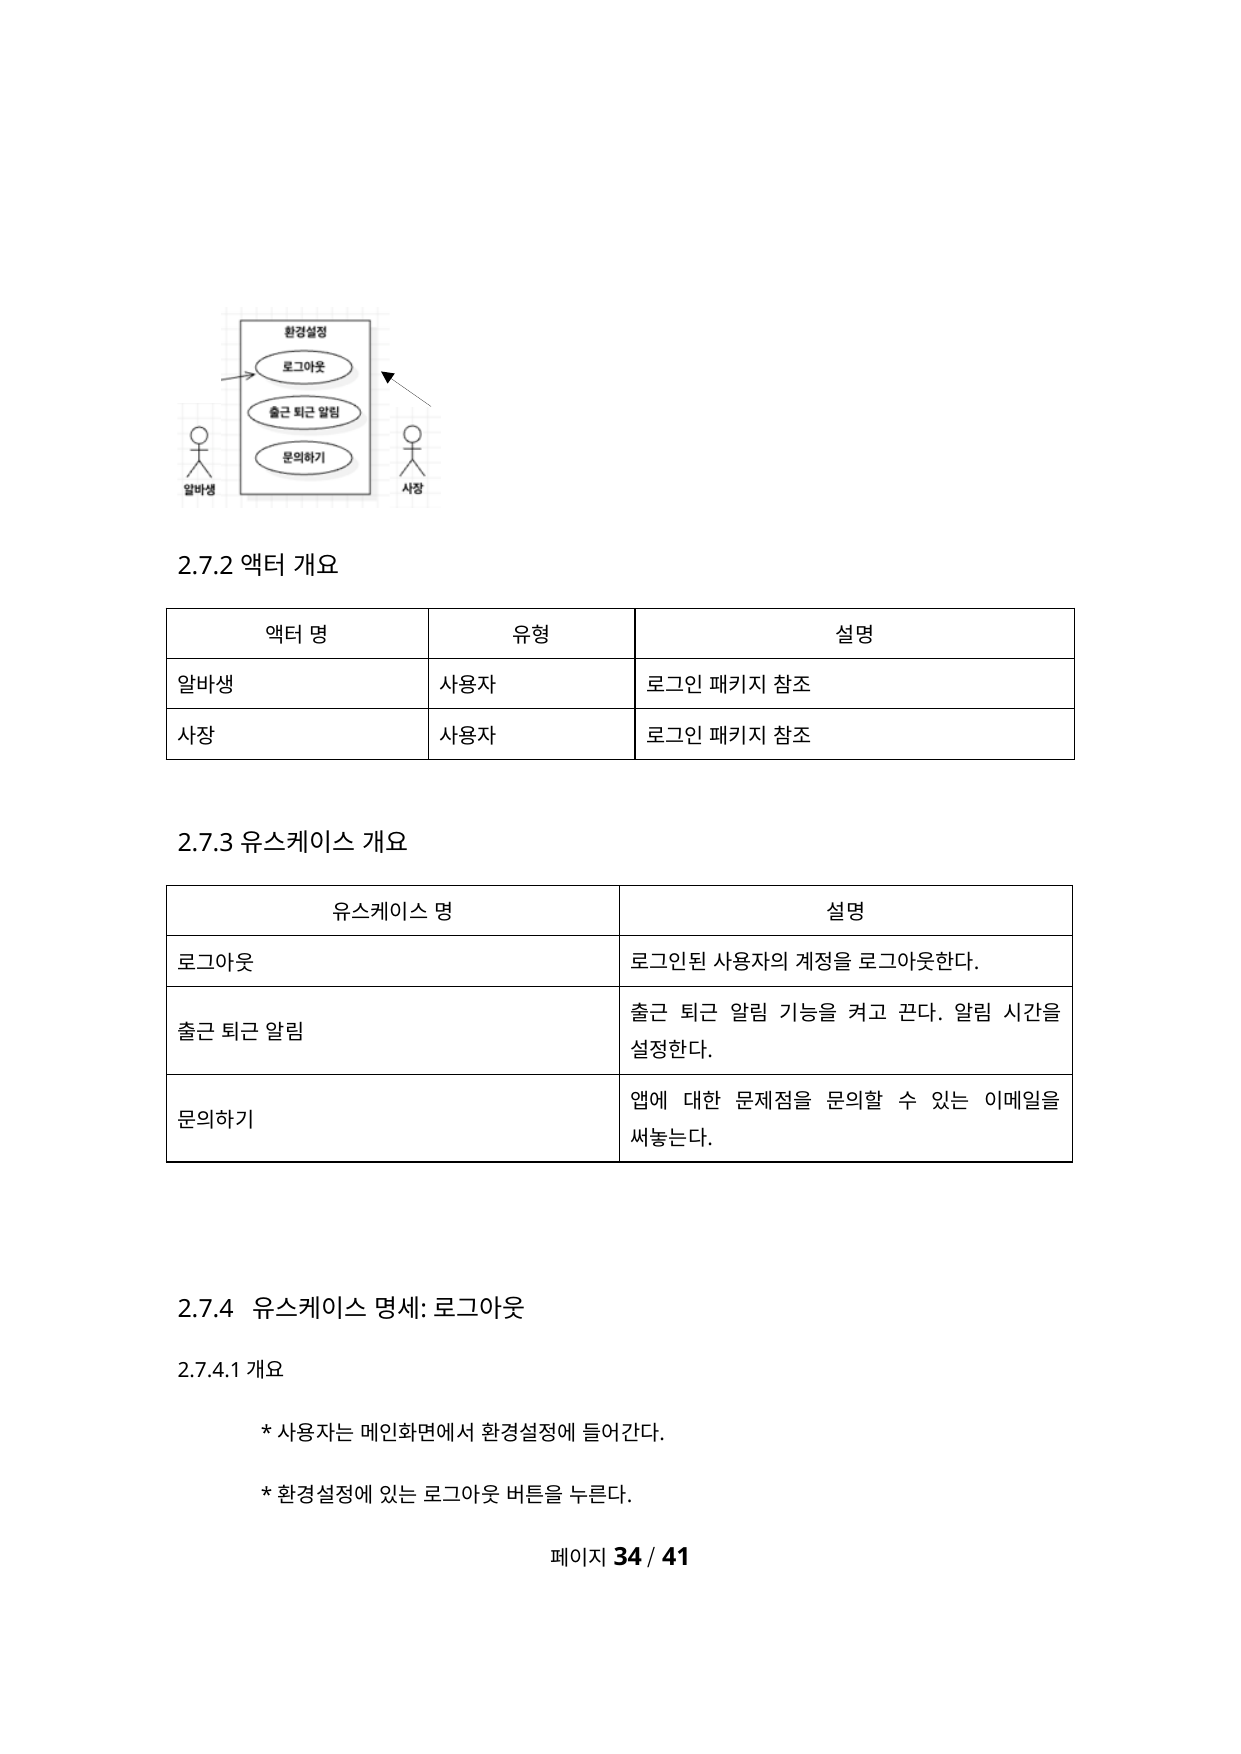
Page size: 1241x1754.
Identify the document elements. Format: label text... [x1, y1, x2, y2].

table_cell 출근 퇴근 알림 [167, 987, 619, 1073]
subtitle 2.7.4.1개요 [177, 1350, 1063, 1387]
table_header 액터 명 [167, 609, 428, 658]
table_cell 알바생 [167, 659, 428, 708]
table_cell 출근 퇴근 알림 기능을 켜고 끈다. 알림 시간을 설정한다. [620, 987, 1072, 1073]
table_cell 로그아웃 [167, 936, 619, 986]
table_cell 앱에 대한 문제점을 문의할 수 있는 이메일을 써놓는다. [620, 1075, 1072, 1161]
table_header 설명 [620, 886, 1072, 935]
text 2.7.2 액터 개요 [177, 545, 1063, 582]
table_cell 사용자 [429, 709, 634, 759]
text * 사용자는 메인화면에서 환경설정에 들어간다. [261, 1412, 1063, 1450]
table_header 설명 [636, 609, 1074, 658]
table_cell 로그인 패키지 참조 [636, 709, 1074, 759]
table_header 유형 [429, 609, 634, 658]
table_header 유스케이스 명 [167, 886, 619, 935]
text 2.7.3 유스케이스 개요 [177, 822, 1063, 860]
table_cell 로그인된 사용자의 계정을 로그아웃한다. [620, 936, 1072, 986]
table_cell 로그인 패키지 참조 [636, 659, 1074, 708]
table_cell 사장 [167, 709, 428, 759]
text * 환경설정에 있는 로그아웃 버튼을 누른다. [261, 1475, 1063, 1512]
list 유스케이스 명세: 로그아웃 [177, 1287, 1063, 1325]
picture [177, 307, 441, 508]
table_cell 사용자 [429, 659, 634, 708]
table_cell 문의하기 [167, 1075, 619, 1161]
